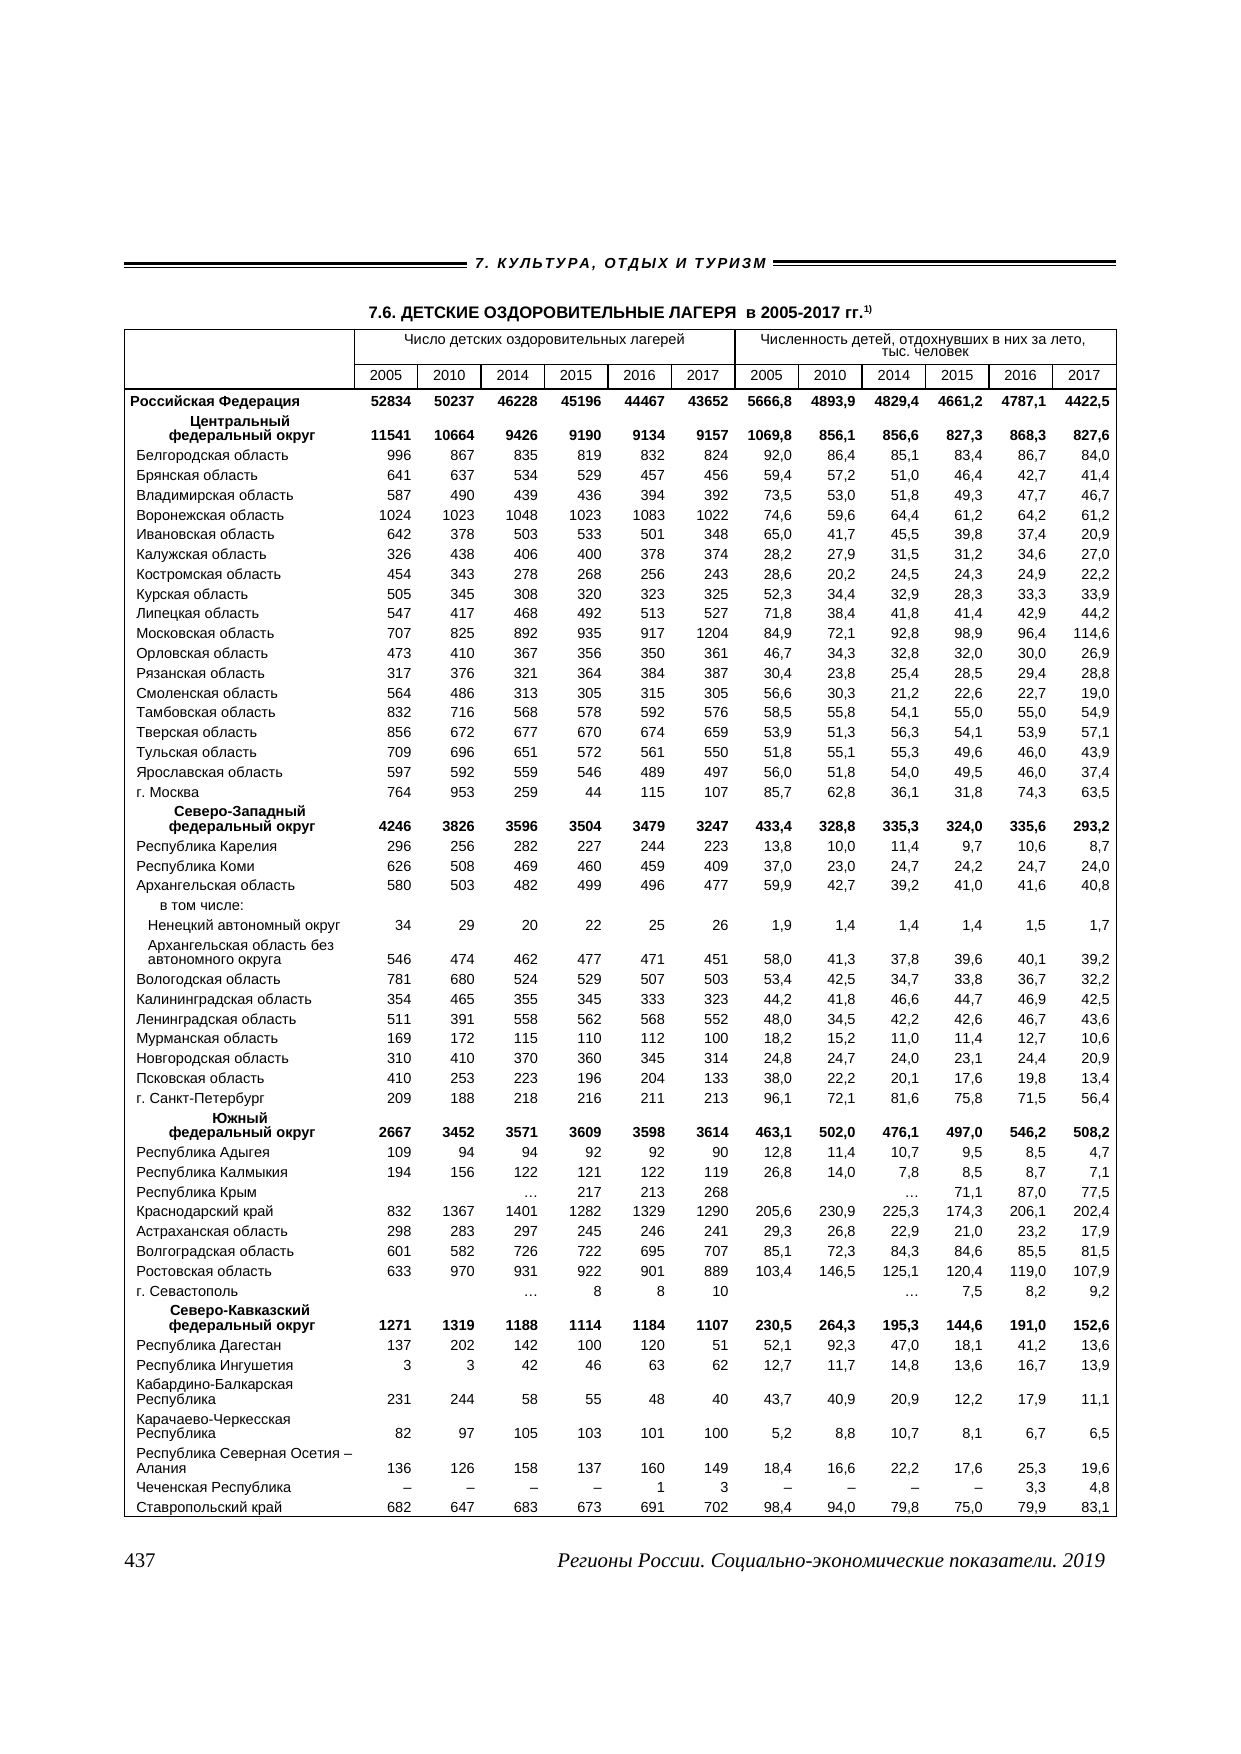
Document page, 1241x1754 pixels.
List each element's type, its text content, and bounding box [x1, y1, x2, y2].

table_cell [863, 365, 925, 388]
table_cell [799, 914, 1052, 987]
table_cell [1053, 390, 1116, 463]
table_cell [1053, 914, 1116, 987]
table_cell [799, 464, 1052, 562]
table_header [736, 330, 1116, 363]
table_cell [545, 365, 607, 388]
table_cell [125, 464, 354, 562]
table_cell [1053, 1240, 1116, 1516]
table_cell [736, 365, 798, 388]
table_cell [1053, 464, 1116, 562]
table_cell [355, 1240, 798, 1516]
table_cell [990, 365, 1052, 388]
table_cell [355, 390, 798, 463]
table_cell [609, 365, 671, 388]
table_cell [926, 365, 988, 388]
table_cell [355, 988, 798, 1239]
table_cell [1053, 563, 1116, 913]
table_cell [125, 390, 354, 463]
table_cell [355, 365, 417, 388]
text 7.6. ДЕТСКИЕ ОЗДОРОВИТЕЛЬНЫЕ ЛАГЕРЯ в 2005-2017 гг.1) [124, 303, 1116, 322]
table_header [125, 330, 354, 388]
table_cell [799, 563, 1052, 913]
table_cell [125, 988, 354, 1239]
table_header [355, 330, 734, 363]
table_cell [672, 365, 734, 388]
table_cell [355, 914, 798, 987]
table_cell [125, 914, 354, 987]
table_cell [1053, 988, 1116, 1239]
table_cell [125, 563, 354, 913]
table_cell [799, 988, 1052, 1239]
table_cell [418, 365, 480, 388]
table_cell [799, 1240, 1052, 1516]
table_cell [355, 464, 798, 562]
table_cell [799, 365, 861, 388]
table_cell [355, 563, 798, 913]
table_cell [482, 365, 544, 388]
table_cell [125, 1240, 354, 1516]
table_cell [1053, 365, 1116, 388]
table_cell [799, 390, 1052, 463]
